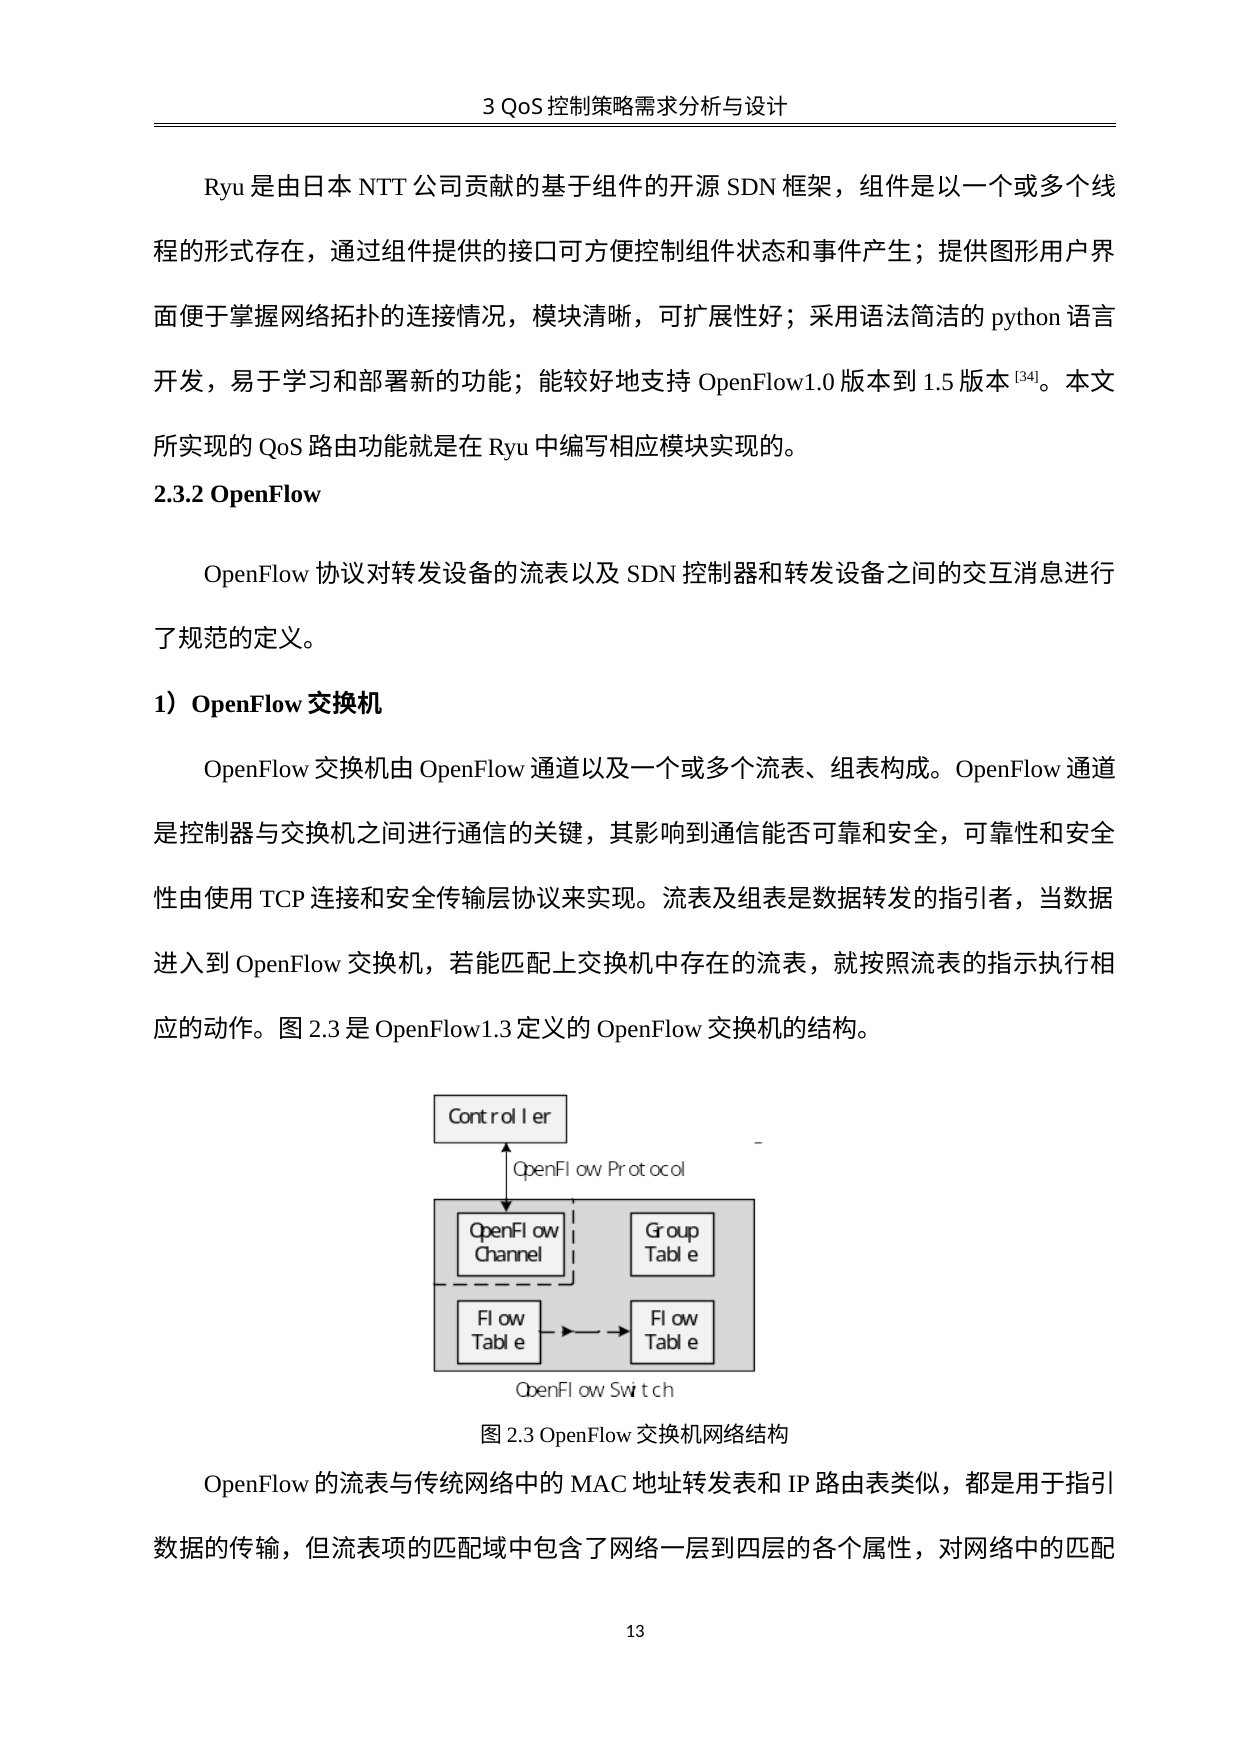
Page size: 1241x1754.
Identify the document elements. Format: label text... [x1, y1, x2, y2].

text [154, 1449, 1116, 1579]
subtitle 2.3.2 OpenFlow [154, 477, 1116, 510]
list 1）OpenFlow交换机 [154, 669, 1116, 734]
text OpenFlow协议对转发设备的流表以及SDN控制器和转发设备之间的交互消息进行了规范的定义。 [154, 539, 1116, 669]
text Ryu是由日本NTT公司贡献的基于组件的开源SDN框架，组件是以一个或多个线程的形式存在，通过组件提供的接口可方便控制组件状态和事件产生；提供图形用户界面便于掌握网络拓扑的连接情况，模块清晰，可扩展性好；采用语法简洁的python语言开发，易于学习和部署新的功能；能较好地支持OpenFlow1.0版本到1.5版本 [34]。本文所实现的QoS路由功能就是在Ryu中编写相应模块实现的。 [154, 152, 1116, 477]
text OpenFlow交换机由OpenFlow通道以及一个或多个流表、组表构成。OpenFlow通道是控制器与交换机之间进行通信的关键，其影响到通信能否可靠和安全，可靠性和安全性由使用TCP连接和安全传输层协议来实现。流表及组表是数据转发的指引者，当数据进入到OpenFlow交换机，若能匹配上交换机中存在的流表，就按照流表的指示执行相应的动作。图2.3是OpenFlow1.3定义的OpenFlow交换机的结构。 [154, 734, 1116, 1059]
text 图2.3 OpenFlow交换机网络结构 [154, 1416, 1116, 1449]
